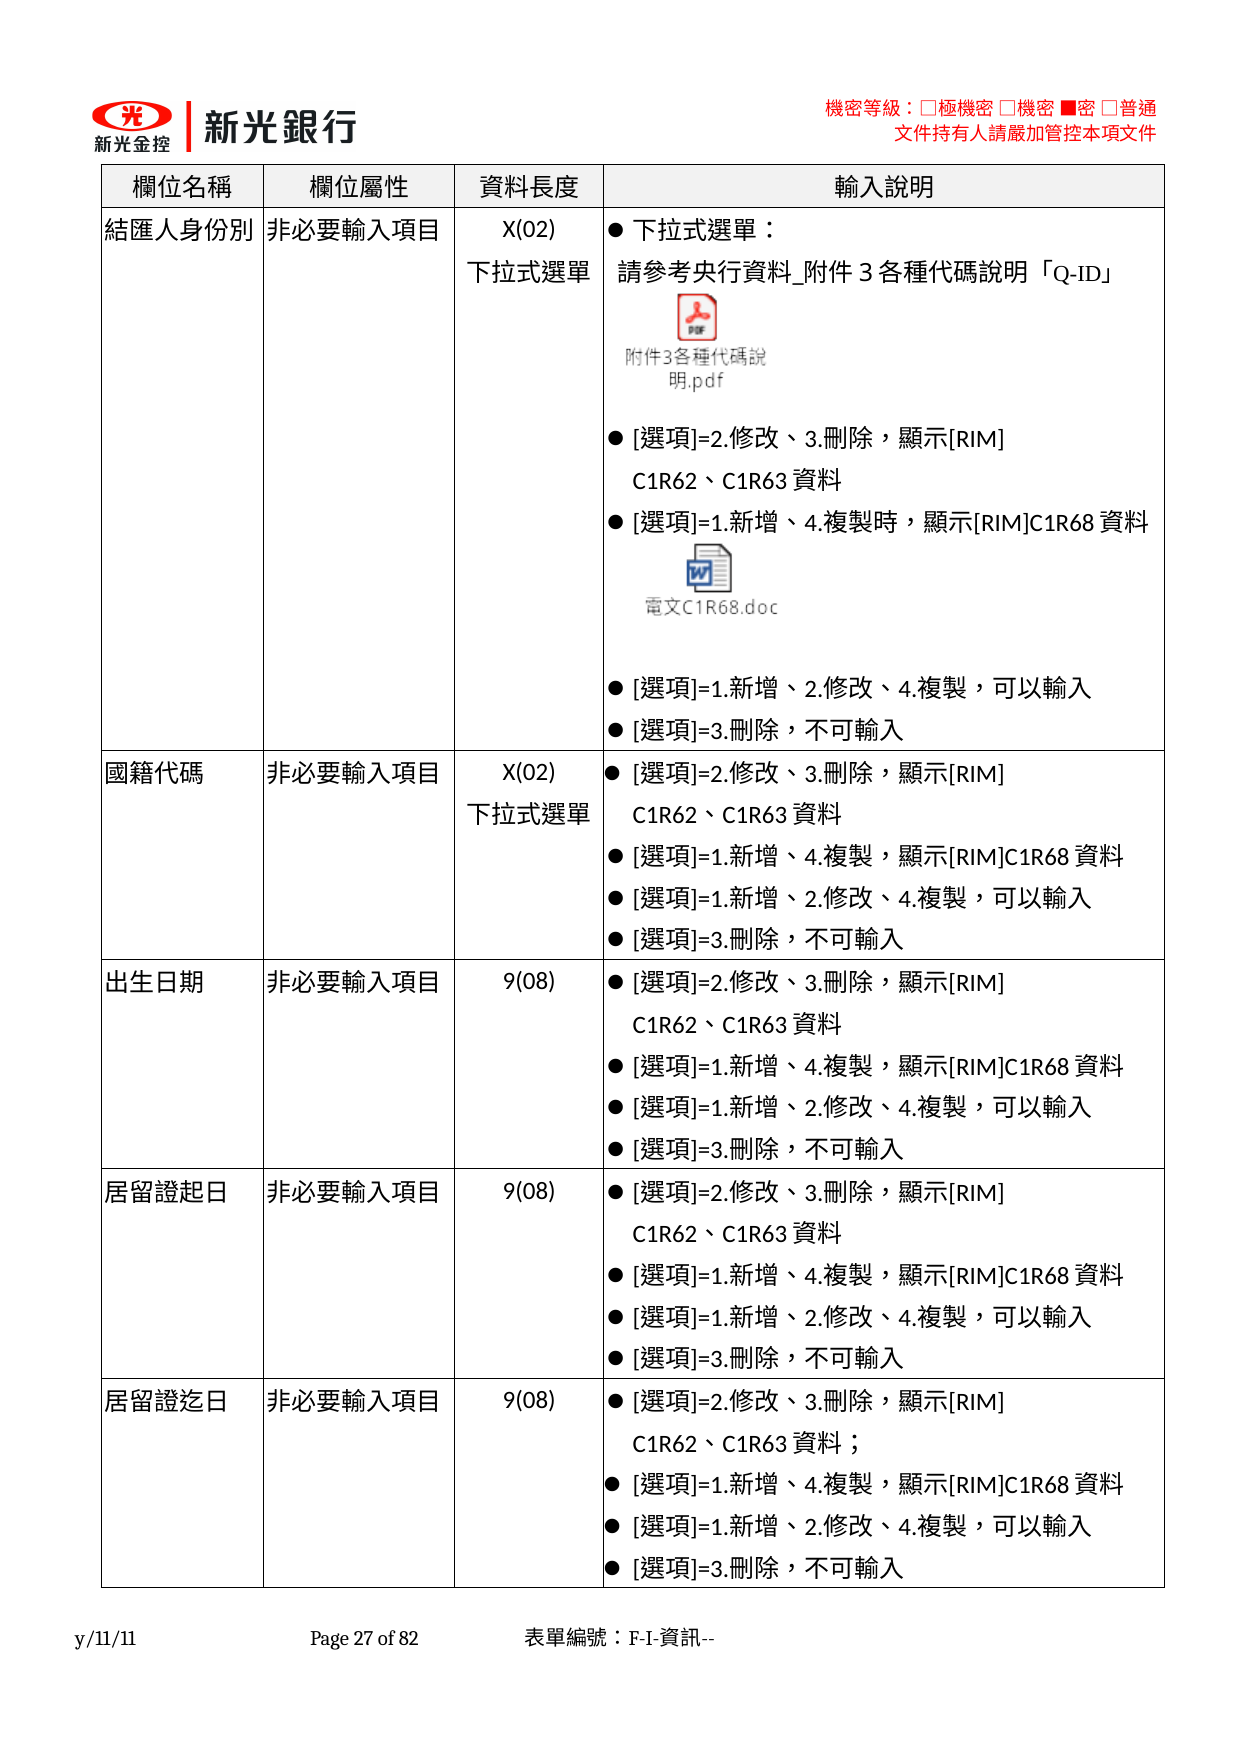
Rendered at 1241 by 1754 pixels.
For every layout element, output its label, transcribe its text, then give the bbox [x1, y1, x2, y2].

table_cell 居留證起日 [102, 1169, 263, 1378]
table_cell [選項]=2.修改、3.刪除，顯示[RIM] C1R62、C1R63資料 [選項]=1.新增、4.複製，顯示[RIM]C1R68資料 [選項]=1.新增、2.修改、4.複製，可以輸入 [選項]=3.刪除，不可輸入 [604, 960, 1164, 1168]
table_cell 居留證迄日 [102, 1379, 263, 1587]
table_cell 非必要輸入項目 [264, 208, 454, 749]
table_header 欄位名稱 [102, 165, 263, 207]
table_cell 非必要輸入項目 [264, 751, 454, 959]
table_cell 下拉式選單： 請參考央行資料_附件3各種代碼說明「Q-ID」 [選項]=2.修改、3.刪除，顯示[RIM] C1R62、C1R63資料 [選項]=1.新增、4.複製時，顯示[RIM]C1R68資料 [選項]=1.新增、2.修改、4.複製，可以輸入 [選項]=3.刪除，不可輸入 [604, 208, 1164, 749]
table_cell [選項]=2.修改、3.刪除，顯示[RIM] C1R62、C1R63資料； [選項]=1.新增、4.複製，顯示[RIM]C1R68資料 [選項]=1.新增、2.修改、4.複製，可以輸入 [選項]=3.刪除，不可輸入 [604, 1379, 1164, 1587]
table_cell 結匯人身份別 [102, 208, 263, 749]
table_cell X(02) 下拉式選單 [455, 751, 603, 959]
table_header 輸入說明 [604, 165, 1164, 207]
table_cell 出生日期 [102, 960, 263, 1168]
table_cell [選項]=2.修改、3.刪除，顯示[RIM] C1R62、C1R63資料 [選項]=1.新增、4.複製，顯示[RIM]C1R68資料 [選項]=1.新增、2.修改、4.複製，可以輸入 [選項]=3.刪除，不可輸入 [604, 1169, 1164, 1378]
table_cell 非必要輸入項目 [264, 1169, 454, 1378]
picture [92, 101, 356, 152]
table_cell 9(08) [455, 1379, 603, 1587]
table_cell X(02) 下拉式選單 [455, 208, 603, 749]
table_cell [選項]=2.修改、3.刪除，顯示[RIM] C1R62、C1R63資料 [選項]=1.新增、4.複製，顯示[RIM]C1R68資料 [選項]=1.新增、2.修改、4.複製，可以輸入 [選項]=3.刪除，不可輸入 [604, 751, 1164, 959]
table_header 資料長度 [455, 165, 603, 207]
table_cell 國籍代碼 [102, 751, 263, 959]
table_header 欄位屬性 [264, 165, 454, 207]
table_cell 9(08) [455, 1169, 603, 1378]
table_cell 9(08) [455, 960, 603, 1168]
table_cell 非必要輸入項目 [264, 960, 454, 1168]
table_cell 非必要輸入項目 [264, 1379, 454, 1587]
